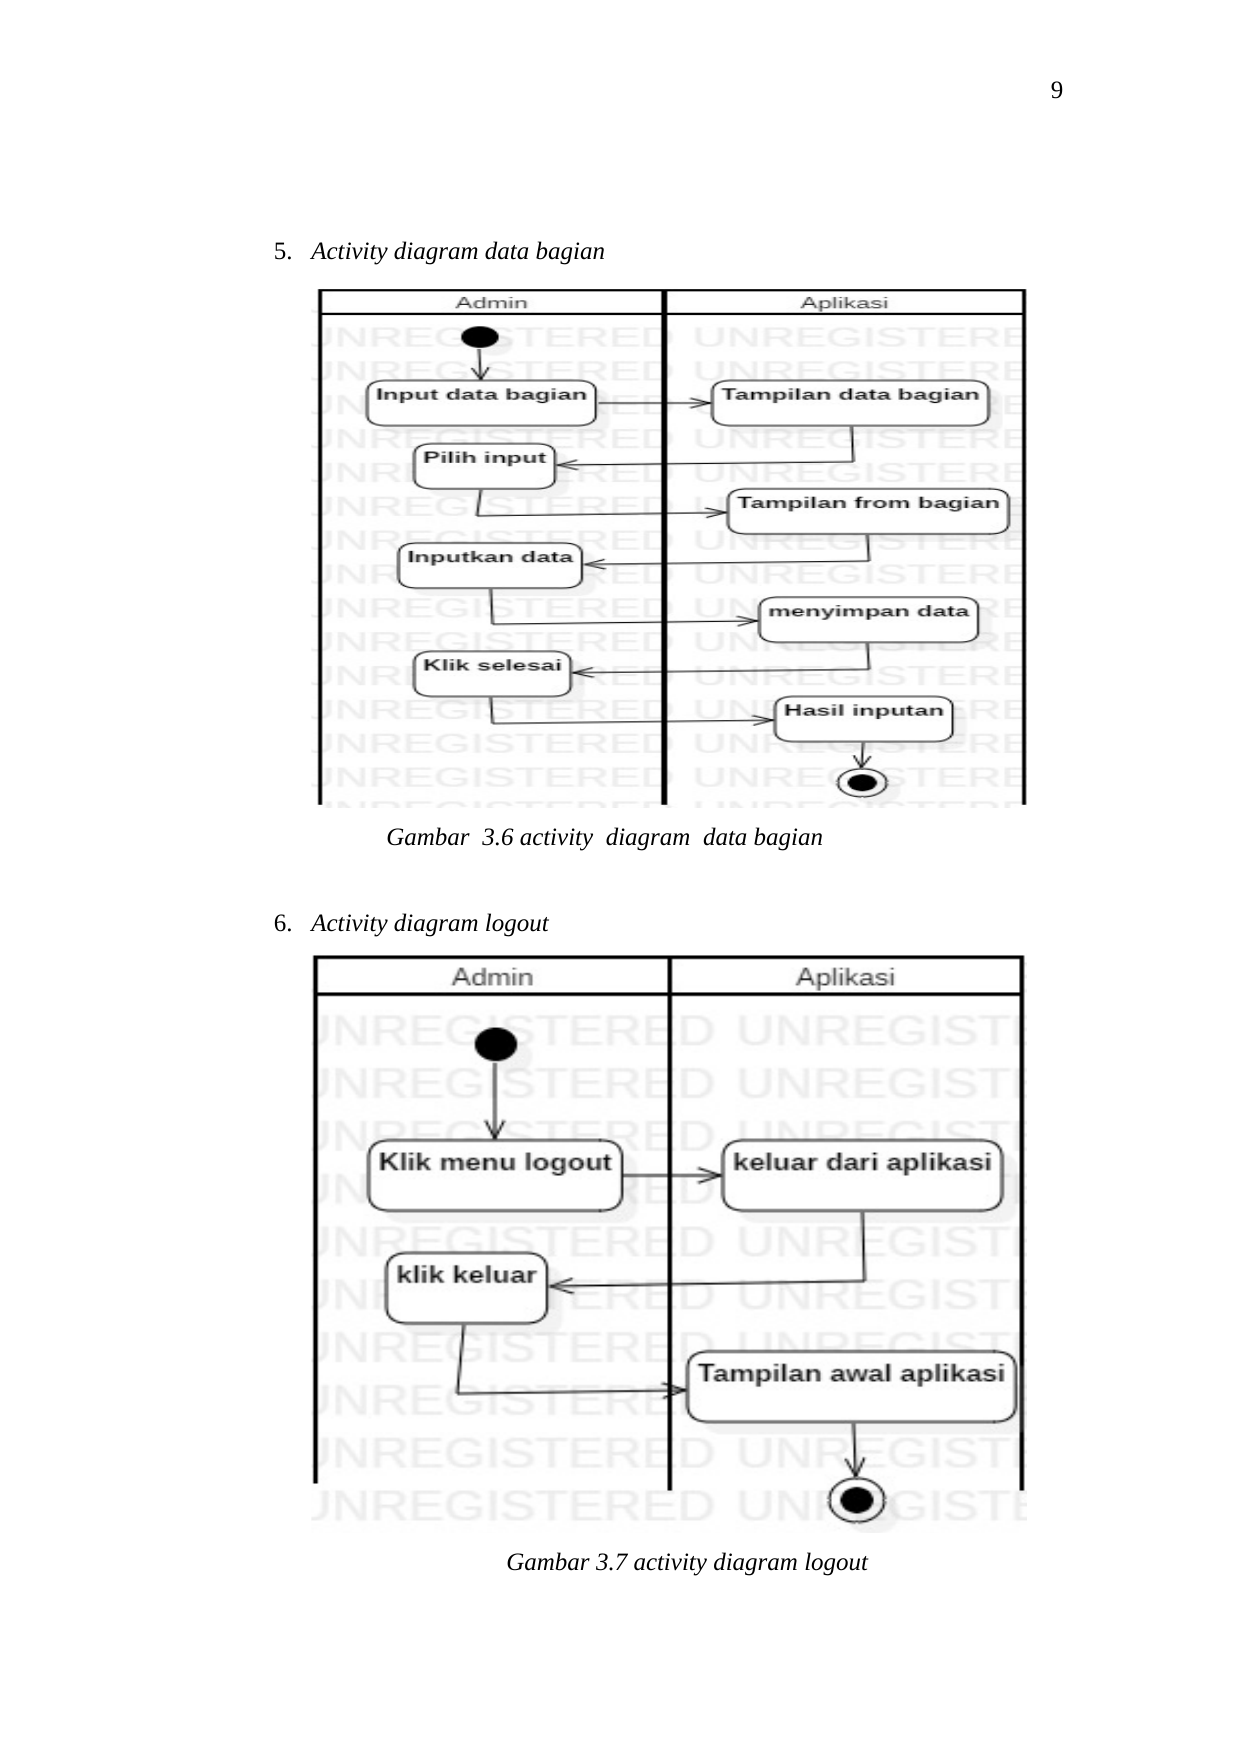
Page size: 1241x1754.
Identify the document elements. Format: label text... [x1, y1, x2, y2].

list Gambar 3.7 activity diagram logout [311, 1547, 1063, 1576]
picture [311, 951, 1027, 1533]
list Activity diagram logout [274, 908, 1063, 937]
list Gambar 3.6 activity diagram data bagian [311, 822, 1063, 851]
list Activity diagram data bagian [274, 236, 1063, 265]
picture [311, 279, 1027, 808]
